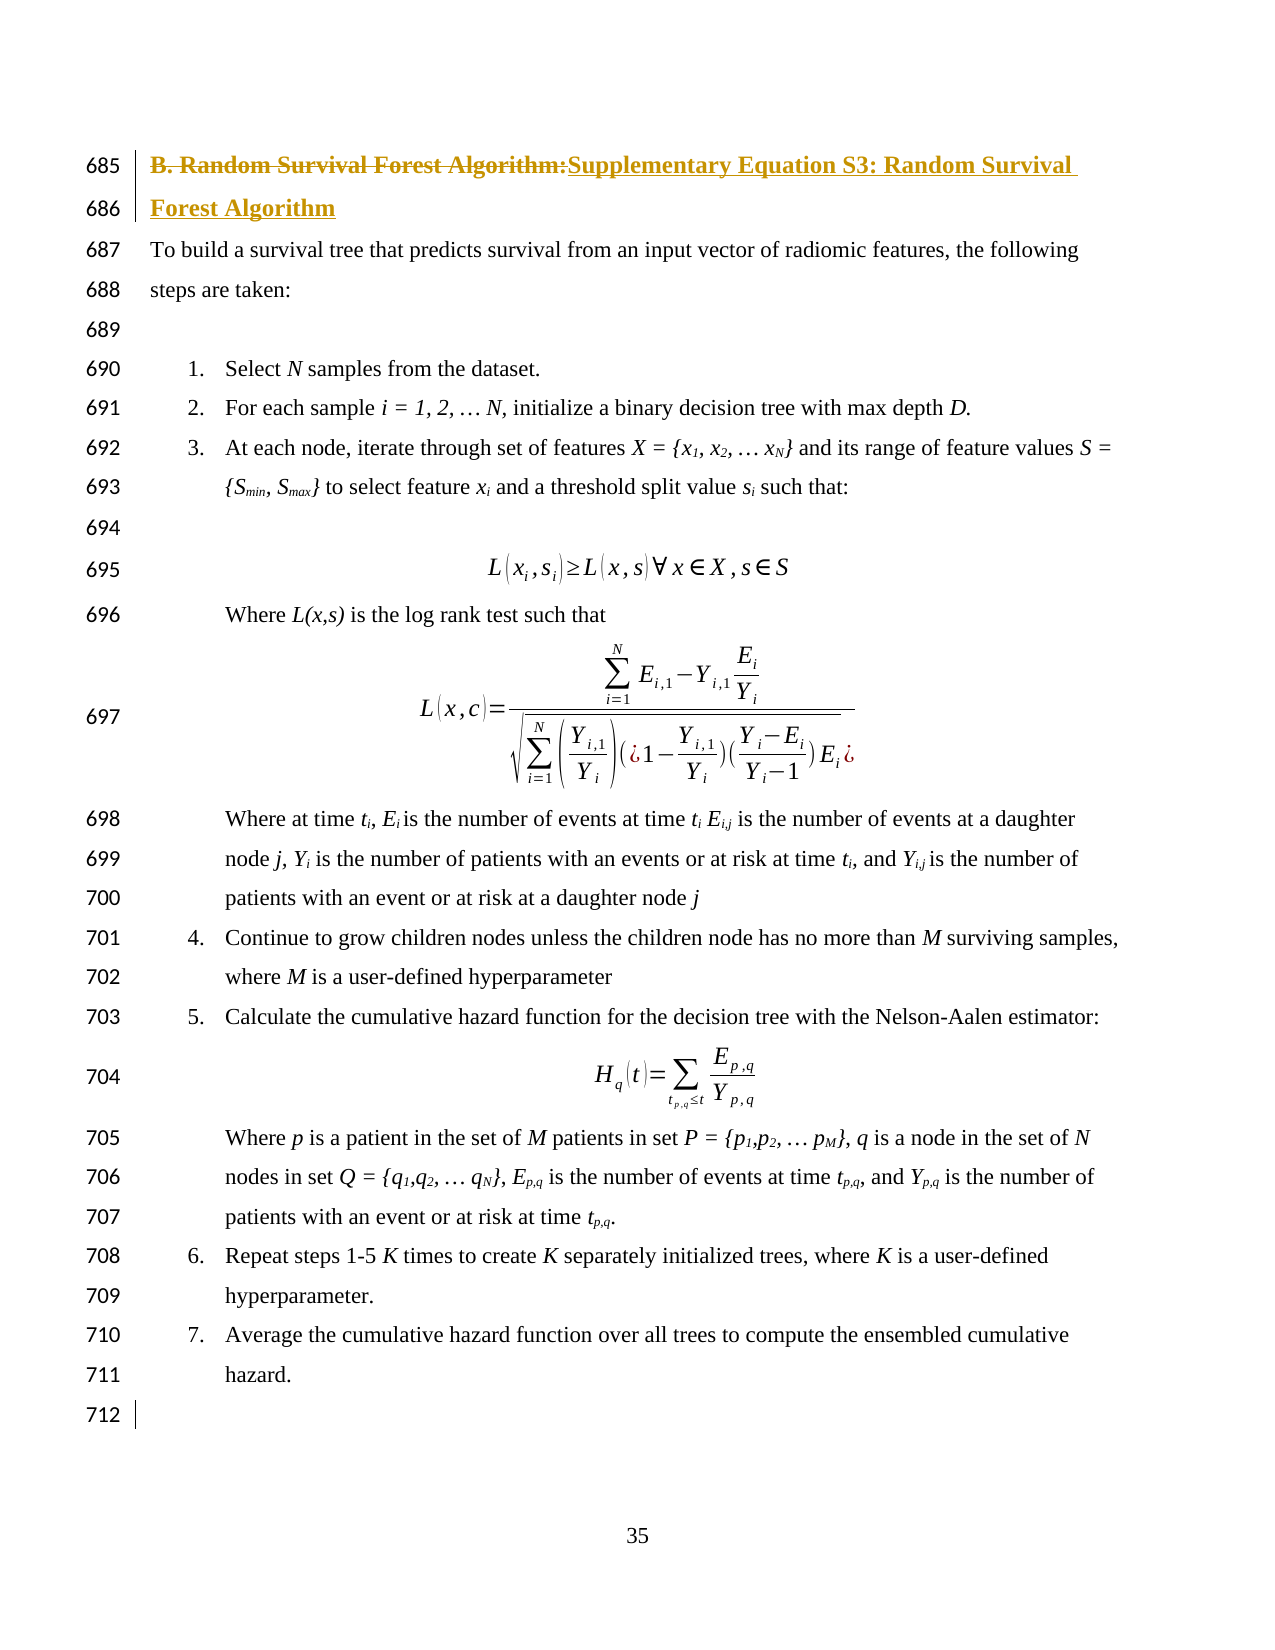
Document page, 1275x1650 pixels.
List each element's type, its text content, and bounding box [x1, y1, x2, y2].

list Repeat steps 1-5 K times to create K separately initialized trees, where K is a user-defined hyperparameter. [187, 1242, 1125, 1308]
list Select N samples from the dataset. [187, 355, 1125, 381]
text To build a survival tree that predicts survival from an input vector of radiomic features, the following steps are taken: [150, 236, 1125, 302]
text Where p is a patient in the set of M patients in set P = {p1,p2, … pM}, q is a node in the set of N nodes in set Q = {q1,q2, … qN}, Ep,q is the number of events at time tp,q, and Yp,q is the number of patients with an event or at risk at time tp,q. [225, 1124, 1125, 1229]
text Where L(x,s) is the log rank test such that [150, 601, 1125, 627]
text Where at time ti, Ei is the number of events at time ti Ei,j is the number of events at a daughter node j, Yi is the number of patients with an events or at risk at time ti, and Yi,j is the number of patients with an event or at risk at a daughter node j [225, 805, 1125, 911]
list Continue to grow children nodes unless the children node has no more than M surviving samples, where M is a user-defined hyperparameter [187, 924, 1125, 989]
list Average the cumulative hazard function over all trees to compute the ensembled cumulative hazard. [187, 1321, 1125, 1387]
list Calculate the cumulative hazard function for the decision tree with the Nelson-Aalen estimator: [187, 1003, 1125, 1029]
list At each node, iterate through set of features X = {x1, x2, … xN} and its range of feature values S = {Smin, Smax} to select feature xi and a threshold split value si such that: [187, 434, 1125, 499]
list For each sample i = 1, 2, … N, initialize a binary decision tree with max depth D. [187, 394, 1125, 421]
